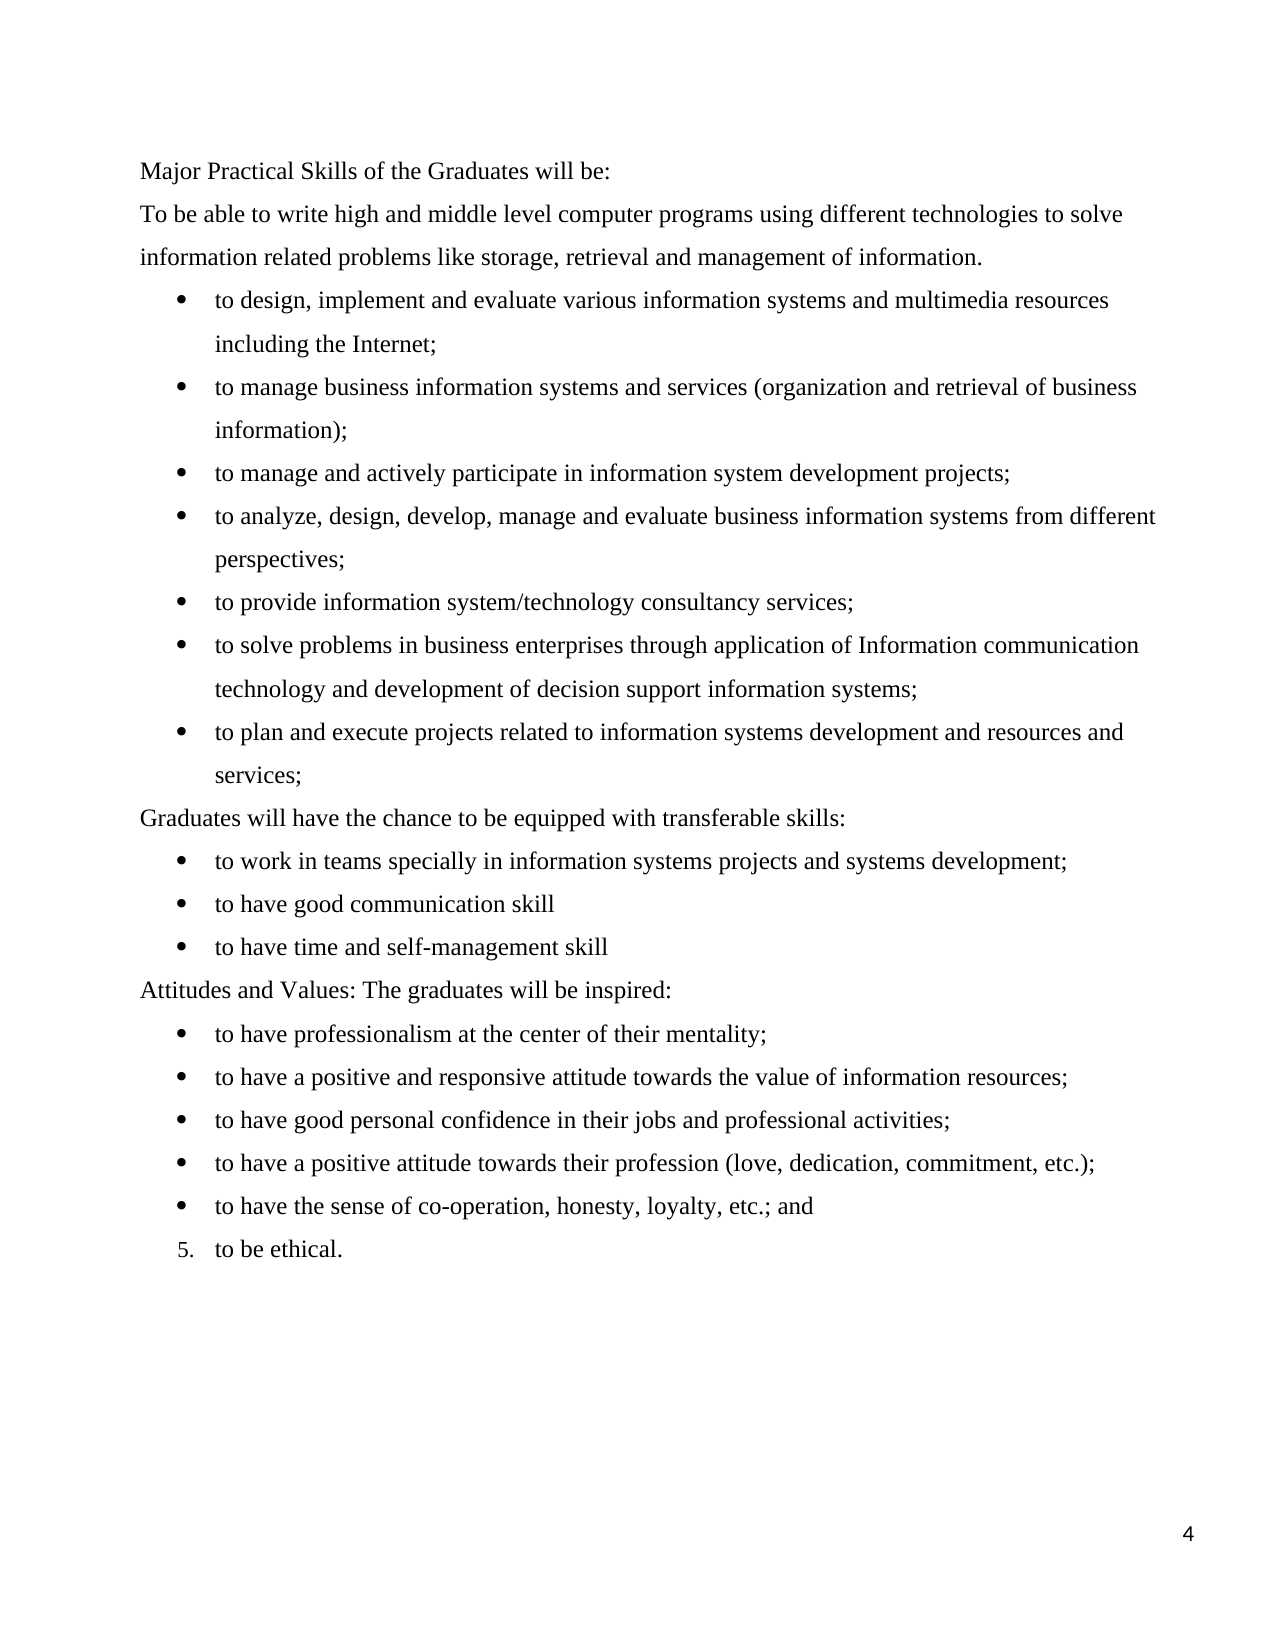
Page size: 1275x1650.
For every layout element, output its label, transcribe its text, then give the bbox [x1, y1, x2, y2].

list to provide information system/technology consultancy services; [177, 587, 1194, 616]
list to plan and execute projects related to information systems development and resources and services; [177, 717, 1194, 789]
text Major Practical Skills of the Graduates will be: [139, 156, 1194, 185]
list to have the sense of co-operation, honesty, loyalty, etc.; and [177, 1191, 1194, 1220]
list to manage and actively participate in information system development projects; [177, 458, 1194, 487]
list to analyze, design, develop, manage and evaluate business information systems from different perspectives; [177, 501, 1194, 573]
list to have a positive attitude towards their profession (love, dedication, commitment, etc.); [177, 1148, 1194, 1177]
text To be able to write high and middle level computer programs using different technologies to solve information related problems like storage, retrieval and management of information. [139, 199, 1194, 271]
text Graduates will have the chance to be equipped with transferable skills: [139, 803, 1194, 832]
list to have professionalism at the center of their mentality; [177, 1019, 1194, 1047]
list to be ethical. [177, 1234, 1194, 1263]
list to work in teams specially in information systems projects and systems development; [177, 846, 1194, 875]
list to have a positive and responsive attitude towards the value of information resources; [177, 1062, 1194, 1091]
list to design, implement and evaluate various information systems and multimedia resources including the Internet; [177, 286, 1194, 357]
list to have good personal confidence in their jobs and professional activities; [177, 1105, 1194, 1134]
list to solve problems in business enterprises through application of Information communication technology and development of decision support information systems; [177, 631, 1194, 702]
list to have good communication skill [177, 889, 1194, 918]
list to manage business information systems and services (organization and retrieval of business information); [177, 372, 1194, 444]
text Attitudes and Values: The graduates will be inspired: [139, 976, 1194, 1004]
list to have time and self-management skill [177, 932, 1194, 961]
